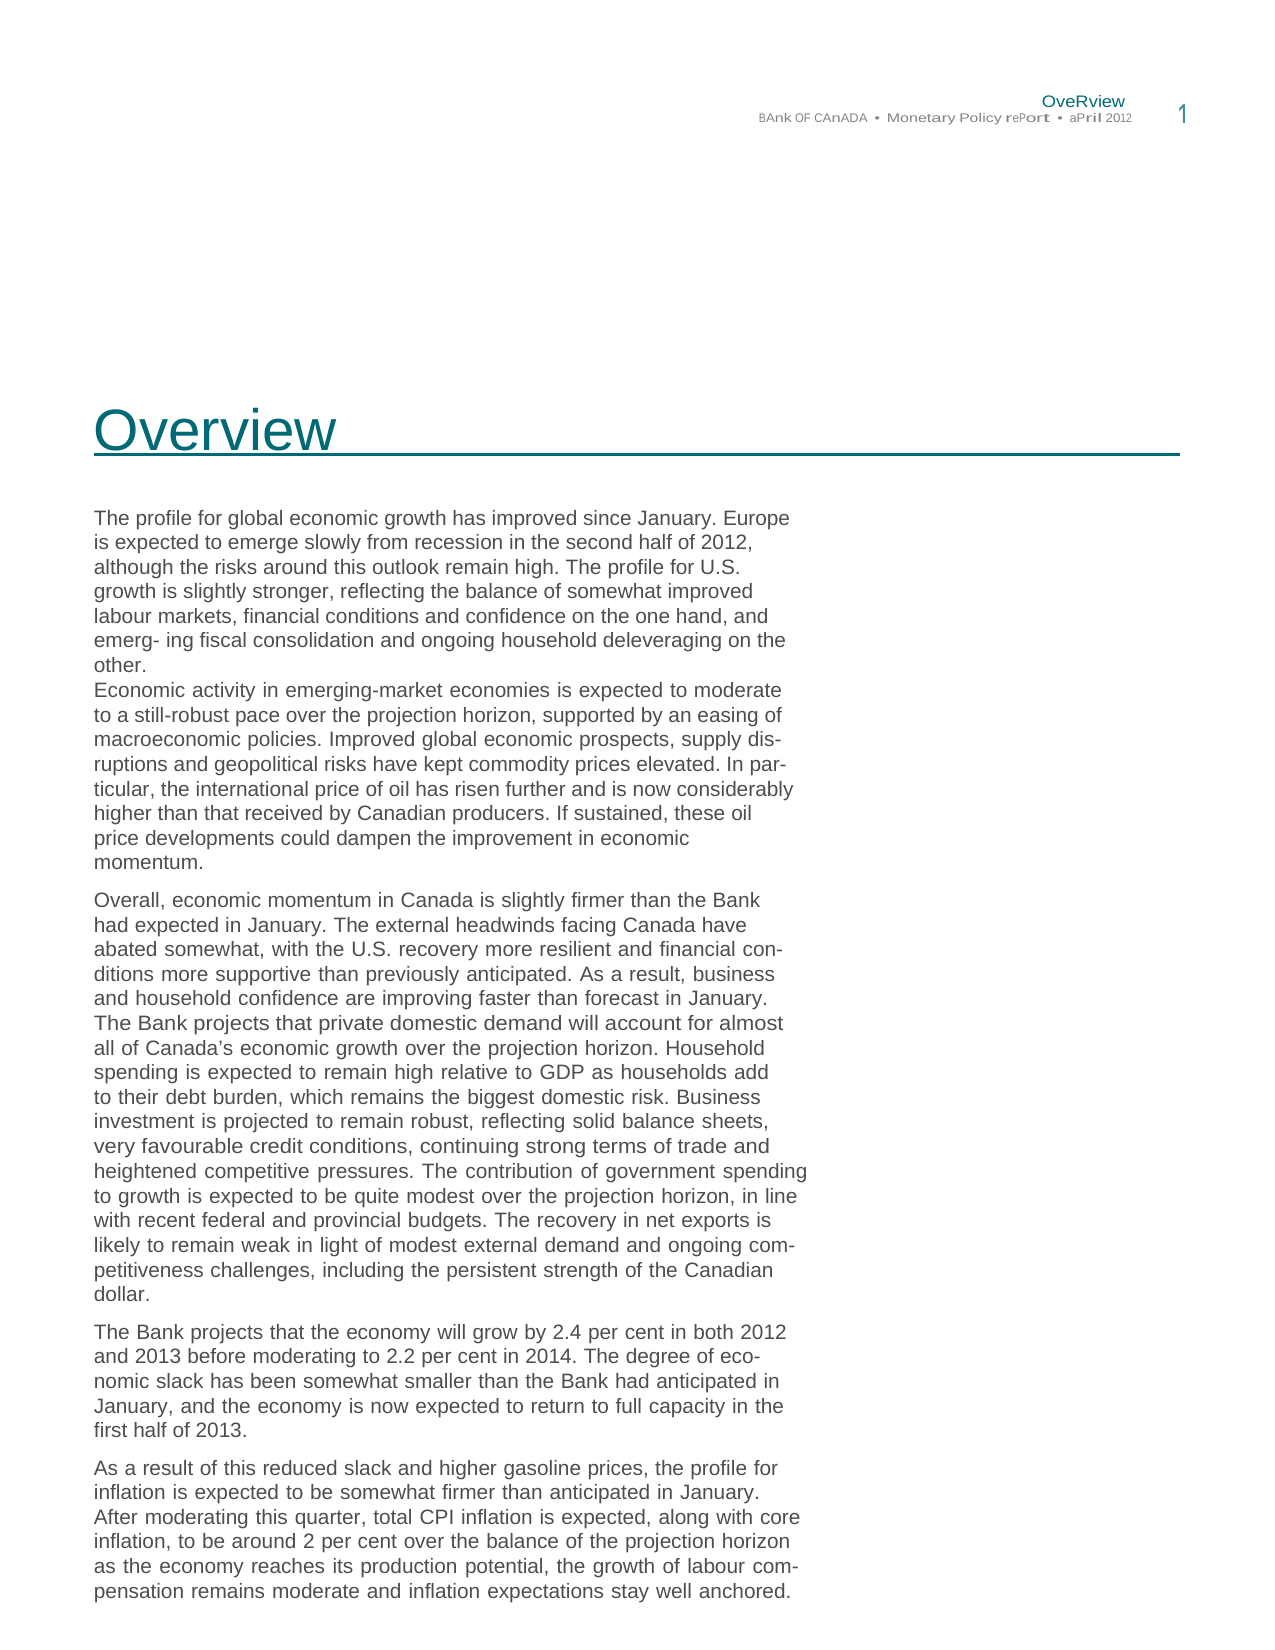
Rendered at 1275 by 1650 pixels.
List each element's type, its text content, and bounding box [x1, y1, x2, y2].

text As a result of this reduced slack and higher gasoline prices, the profile for inflation is expected to be somewhat firmer than anticipated in January. After moderating this quarter, total CPI inflation is expected, along with core inflation, to be around 2 per cent over the balance of the projection horizon as the economy reaches its production potential, the growth of labour com- pensation remains moderate and inflation expectations stay well anchored. [94, 1456, 804, 1602]
text Overall, economic momentum in Canada is slightly firmer than the Bank had expected in January. The external headwinds facing Canada have abated somewhat, with the U.S. recovery more resilient and financial con- ditions more supportive than previously anticipated. As a result, business and household confidence are improving faster than forecast in January. The Bank projects that private domestic demand will account for almost all of Canada’s economic growth over the projection horizon. Household spending is expected to remain high relative to GDP as households add to their debt burden, which remains the biggest domestic risk. Business investment is projected to remain robust, reflecting solid balance sheets, very favourable credit conditions, continuing strong terms of trade and [94, 888, 786, 1158]
text Economic activity in emerging-market economies is expected to moderate to a still-robust pace over the projection horizon, supported by an easing of macroeconomic policies. Improved global economic prospects, supply dis- ruptions and geopolitical risks have kept commodity prices elevated. In par- ticular, the international price of oil has risen further and is now considerably higher than that received by Canadian producers. If sustained, these oil price developments could dampen the improvement in economic momentum. [94, 678, 799, 874]
text The profile for global economic growth has improved since January. Europe is expected to emerge slowly from recession in the second half of 2012, although the risks around this outlook remain high. The profile for U.S. growth is slightly stronger, reflecting the balance of somewhat improved labour markets, financial conditions and confidence on the one hand, and emerg- ing fiscal consolidation and ongoing household deleveraging on the other. [94, 505, 804, 677]
text The Bank projects that the economy will grow by 2.4 per cent in both 2012 and 2013 before moderating to 2.2 per cent in 2014. The degree of eco- nomic slack has been somewhat smaller than the Bank had anticipated in January, and the economy is now expected to return to full capacity in the first half of 2013. [94, 1320, 804, 1442]
text heightened competitive pressures. The contribution of government spending to growth is expected to be quite modest over the projection horizon, in line with recent federal and provincial budgets. The recovery in net exports is likely to remain weak in light of modest external demand and ongoing com- petitiveness challenges, including the persistent strength of the Canadian dollar. [94, 1159, 815, 1306]
text OveRview [8, 92, 1125, 111]
subtitle Overview [94, 395, 1194, 462]
text BAnk OF CAnADA • Monetary Policy rePort • aPril 2012 [759, 111, 1194, 126]
